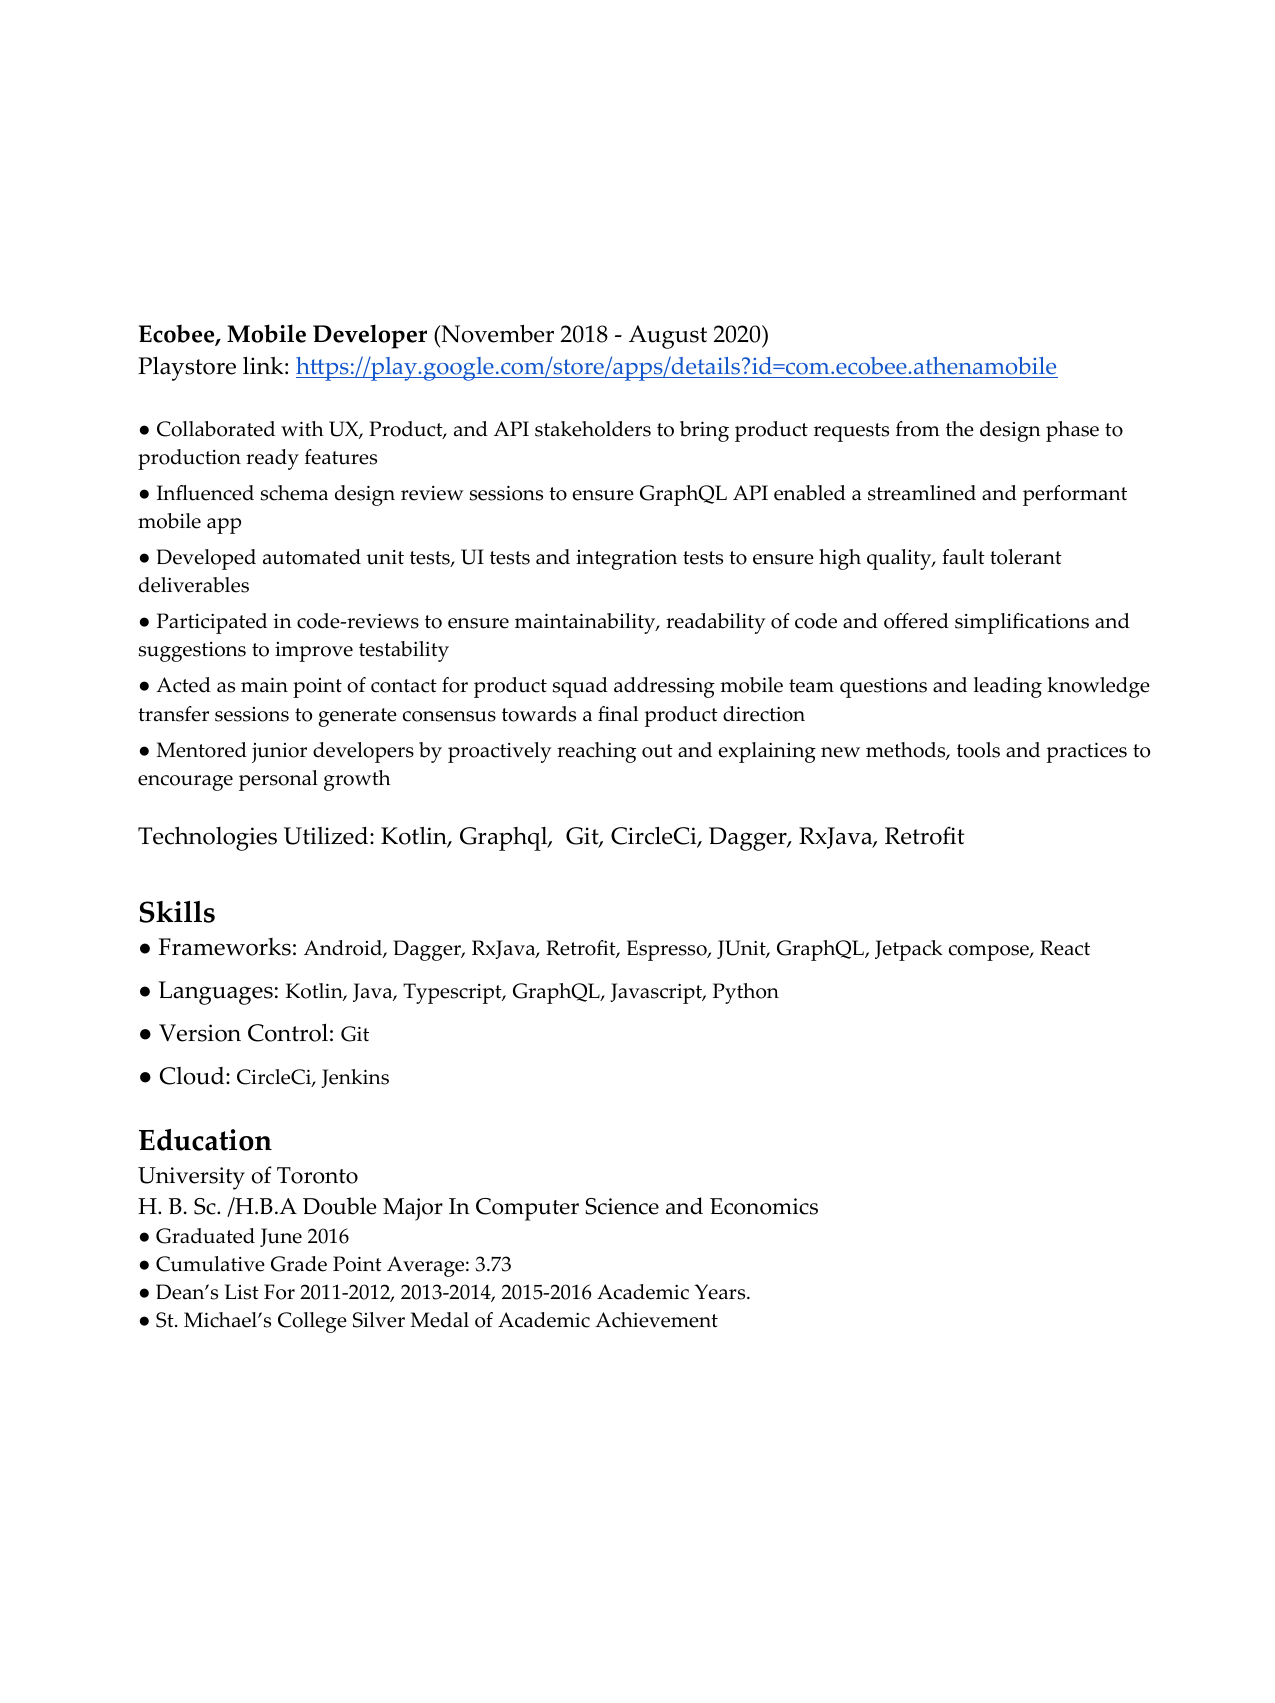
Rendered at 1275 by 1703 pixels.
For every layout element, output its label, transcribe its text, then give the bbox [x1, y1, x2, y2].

text Skills [138, 891, 1161, 930]
text ● Collaborated with UX, Product, and API stakeholders to bring product requests from the design phase to production ready features [138, 414, 1161, 470]
text ● Graduated June 2016 [138, 1221, 1161, 1249]
text ● Frameworks: Android, Dagger, RxJava, Retrofit, Espresso, JUnit, GraphQL, Jetpack compose, React [138, 930, 1161, 963]
text ● Acted as main point of contact for product squad addressing mobile team questions and leading knowledge transfer sessions to generate consensus towards a final product direction [138, 671, 1161, 727]
text ● Participated in code-reviews to ensure maintainability, readability of code and offered simplifications and suggestions to improve testability [138, 606, 1161, 663]
text ● Languages: Kotlin, Java, Typescript, GraphQL, Javascript, Python [138, 973, 1161, 1006]
text ● Dean’s List For 2011-2012, 2013-2014, 2015-2016 Academic Years. [138, 1277, 1161, 1305]
text ● Cloud: CircleCi, Jenkins [138, 1059, 1161, 1091]
text H. B. Sc. /H.B.A Double Major In Computer Science and Economics [138, 1190, 1161, 1221]
text University of Toronto [138, 1159, 1161, 1190]
text Ecobee, Mobile Developer (November 2018 - August 2020) [138, 317, 1161, 349]
text Playstore link: https://play.google.com/store/apps/details?id=com.ecobee.athenamobile [138, 349, 1161, 382]
text Education [138, 1119, 1161, 1159]
text ● Cumulative Grade Point Average: 3.73 [138, 1249, 1161, 1277]
text ● Mentored junior developers by proactively reaching out and explaining new methods, tools and practices to encourage personal growth [138, 735, 1161, 791]
text ● Influenced schema design review sessions to ensure GraphQL API enabled a streamlined and performant mobile app [138, 478, 1161, 534]
text Technologies Utilized: Kotlin, Graphql, Git, CircleCi, Dagger, RxJava, Retrofit [138, 819, 1161, 852]
text ● St. Michael’s College Silver Medal of Academic Achievement [138, 1305, 1161, 1333]
text ● Developed automated unit tests, UI tests and integration tests to ensure high quality, fault tolerant deliverables [138, 542, 1161, 598]
text ● Version Control: Git [138, 1016, 1161, 1048]
